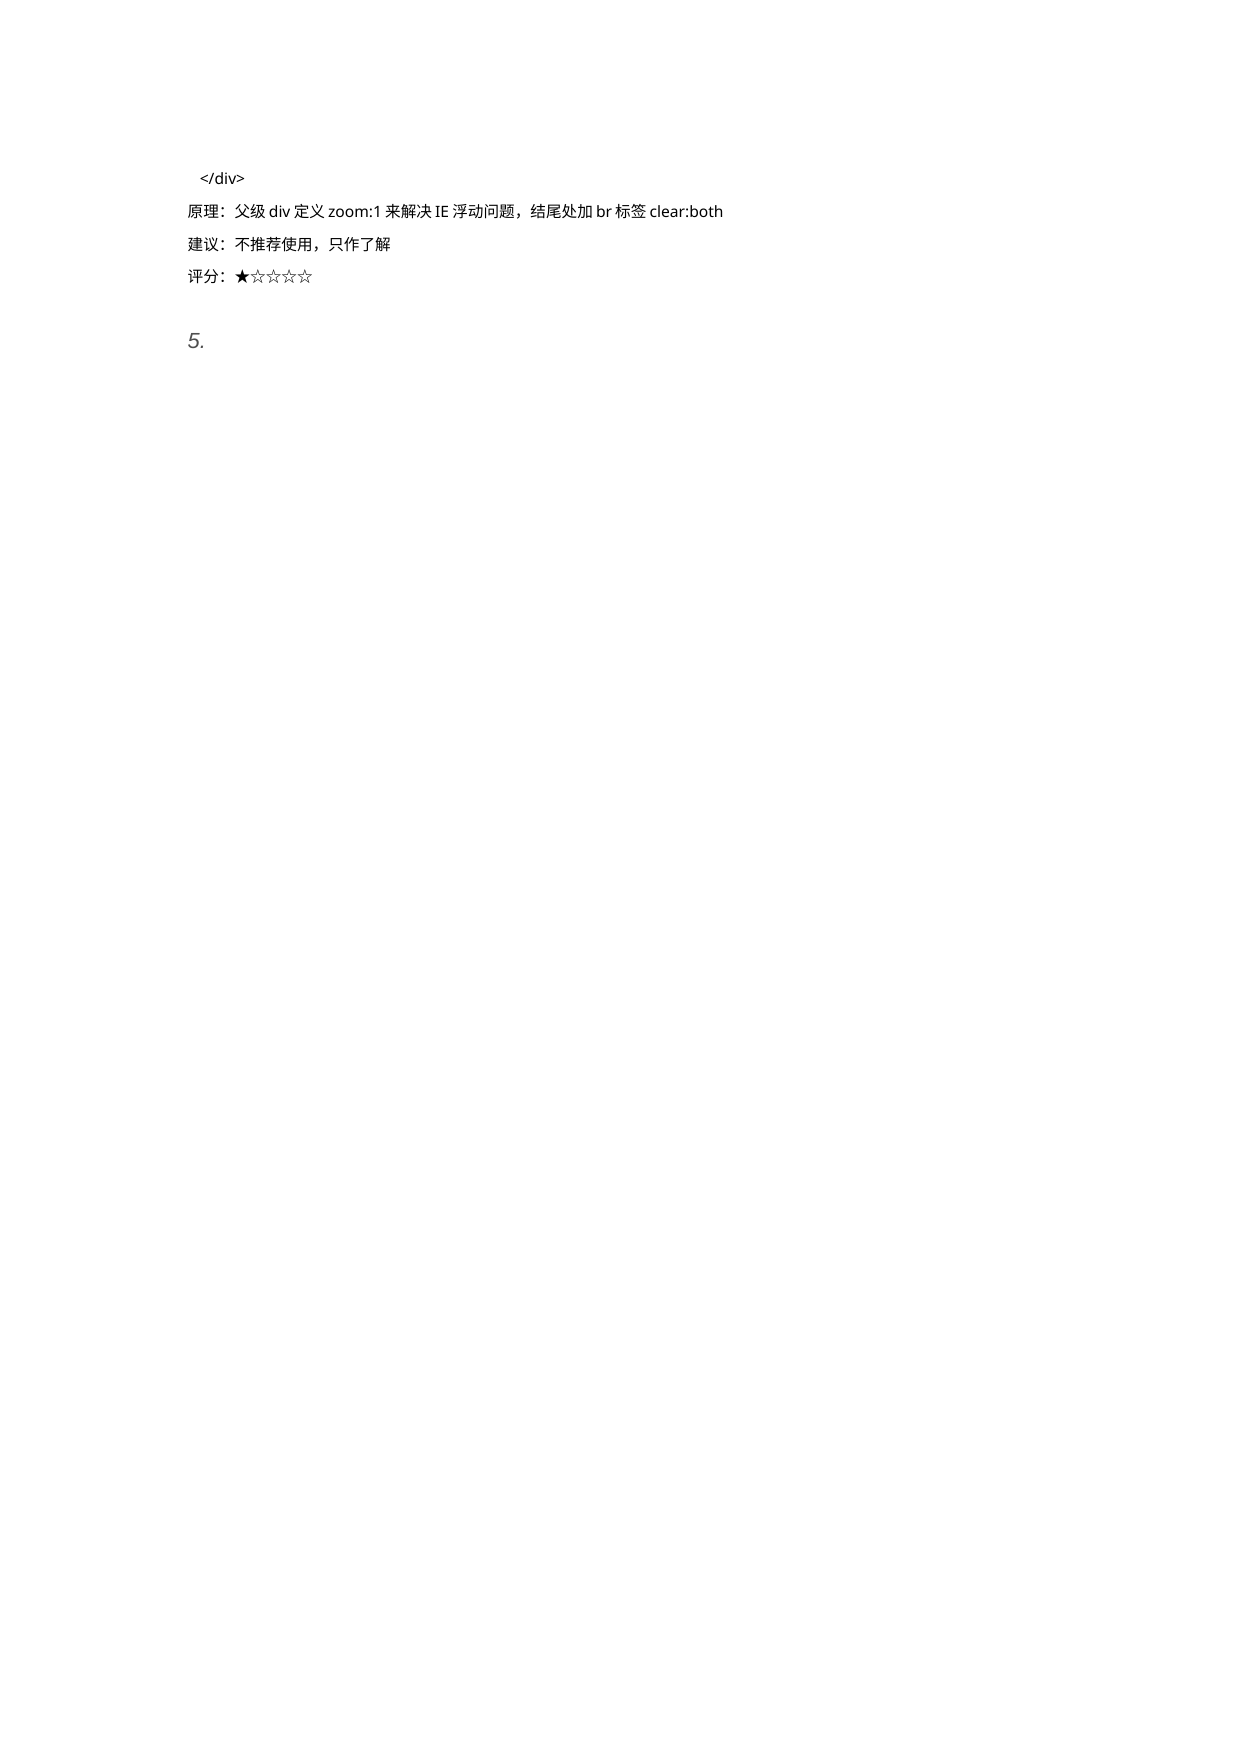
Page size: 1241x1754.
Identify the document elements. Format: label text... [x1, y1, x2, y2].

list </div> [187, 162, 1053, 194]
list 原理：父级div定义zoom:1来解决IE浮动问题，结尾处加br标签clear:both [187, 194, 1053, 227]
list 建议：不推荐使用，只作了解 [187, 227, 1053, 259]
list 评分：★☆☆☆☆ [187, 259, 1053, 292]
